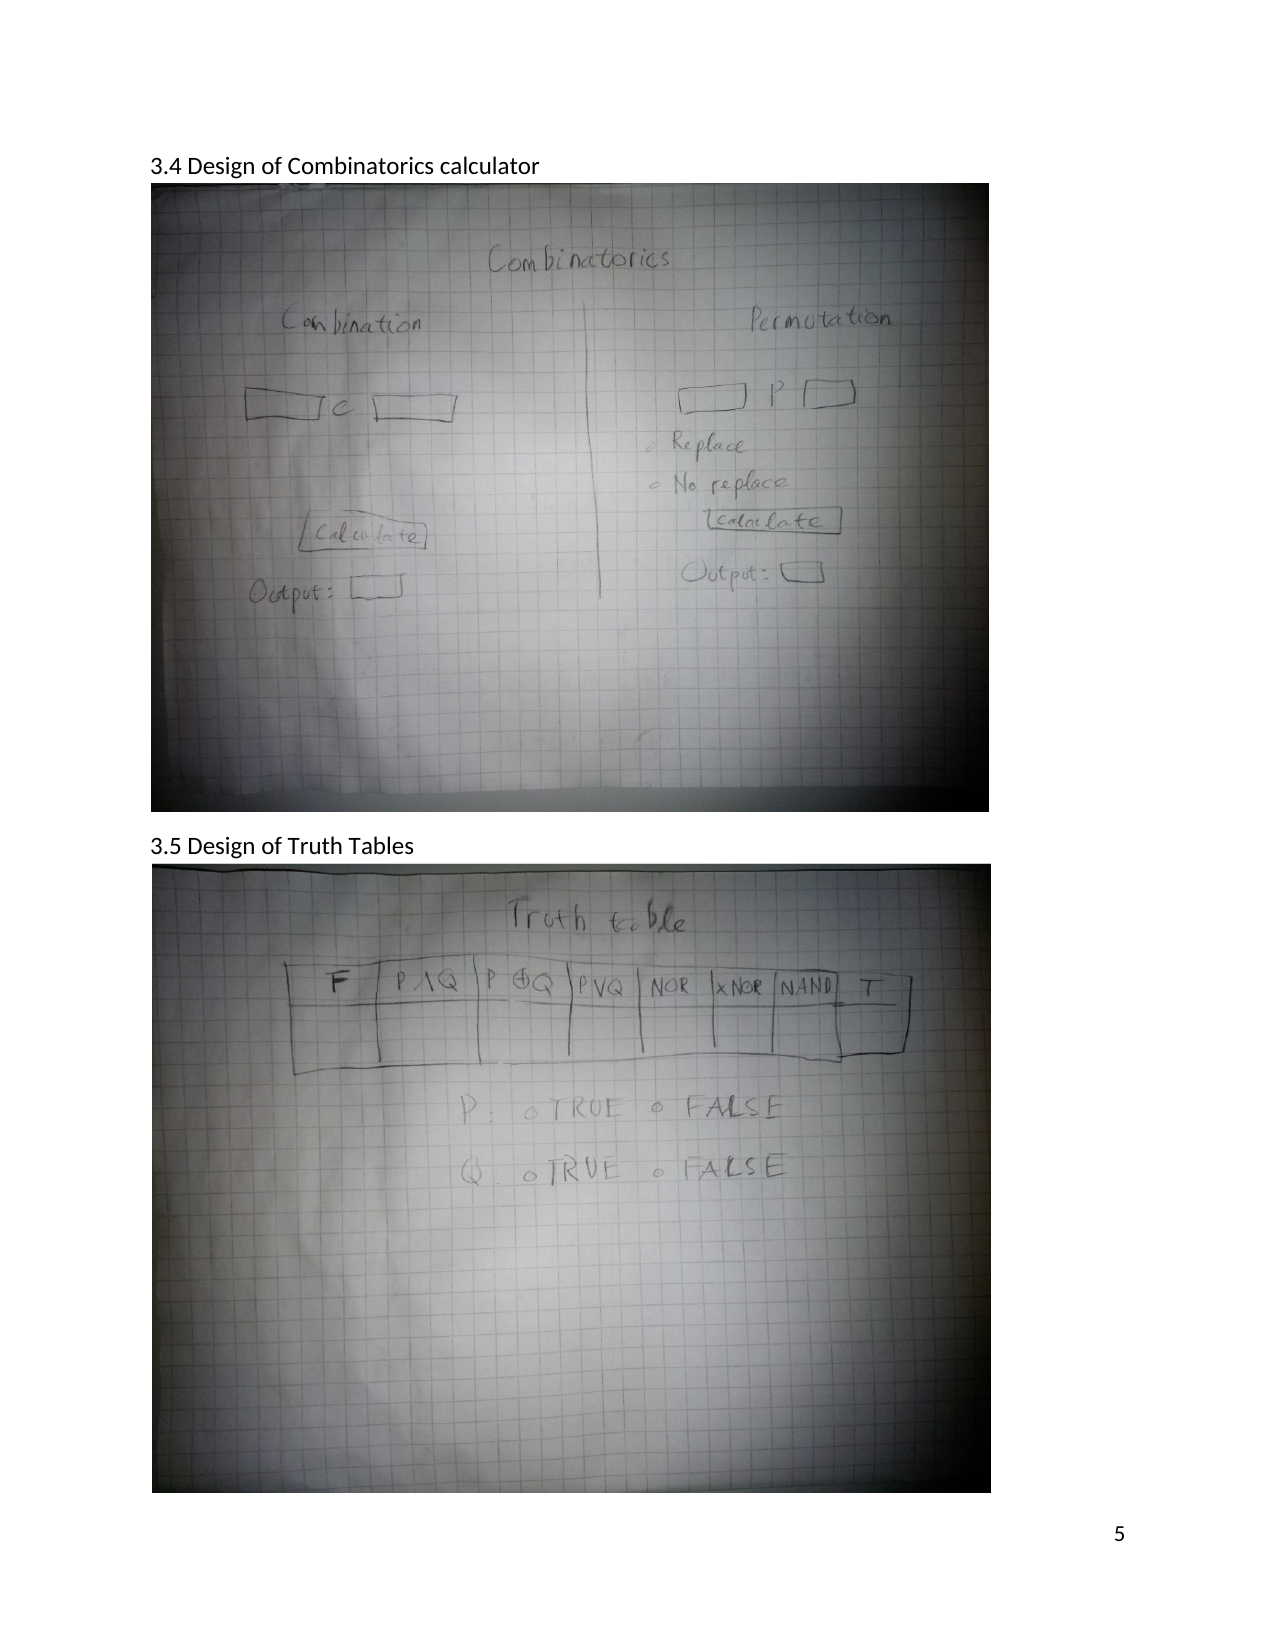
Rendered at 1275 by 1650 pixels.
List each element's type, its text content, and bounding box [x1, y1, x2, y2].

picture [152, 864, 990, 1493]
picture [151, 183, 988, 812]
